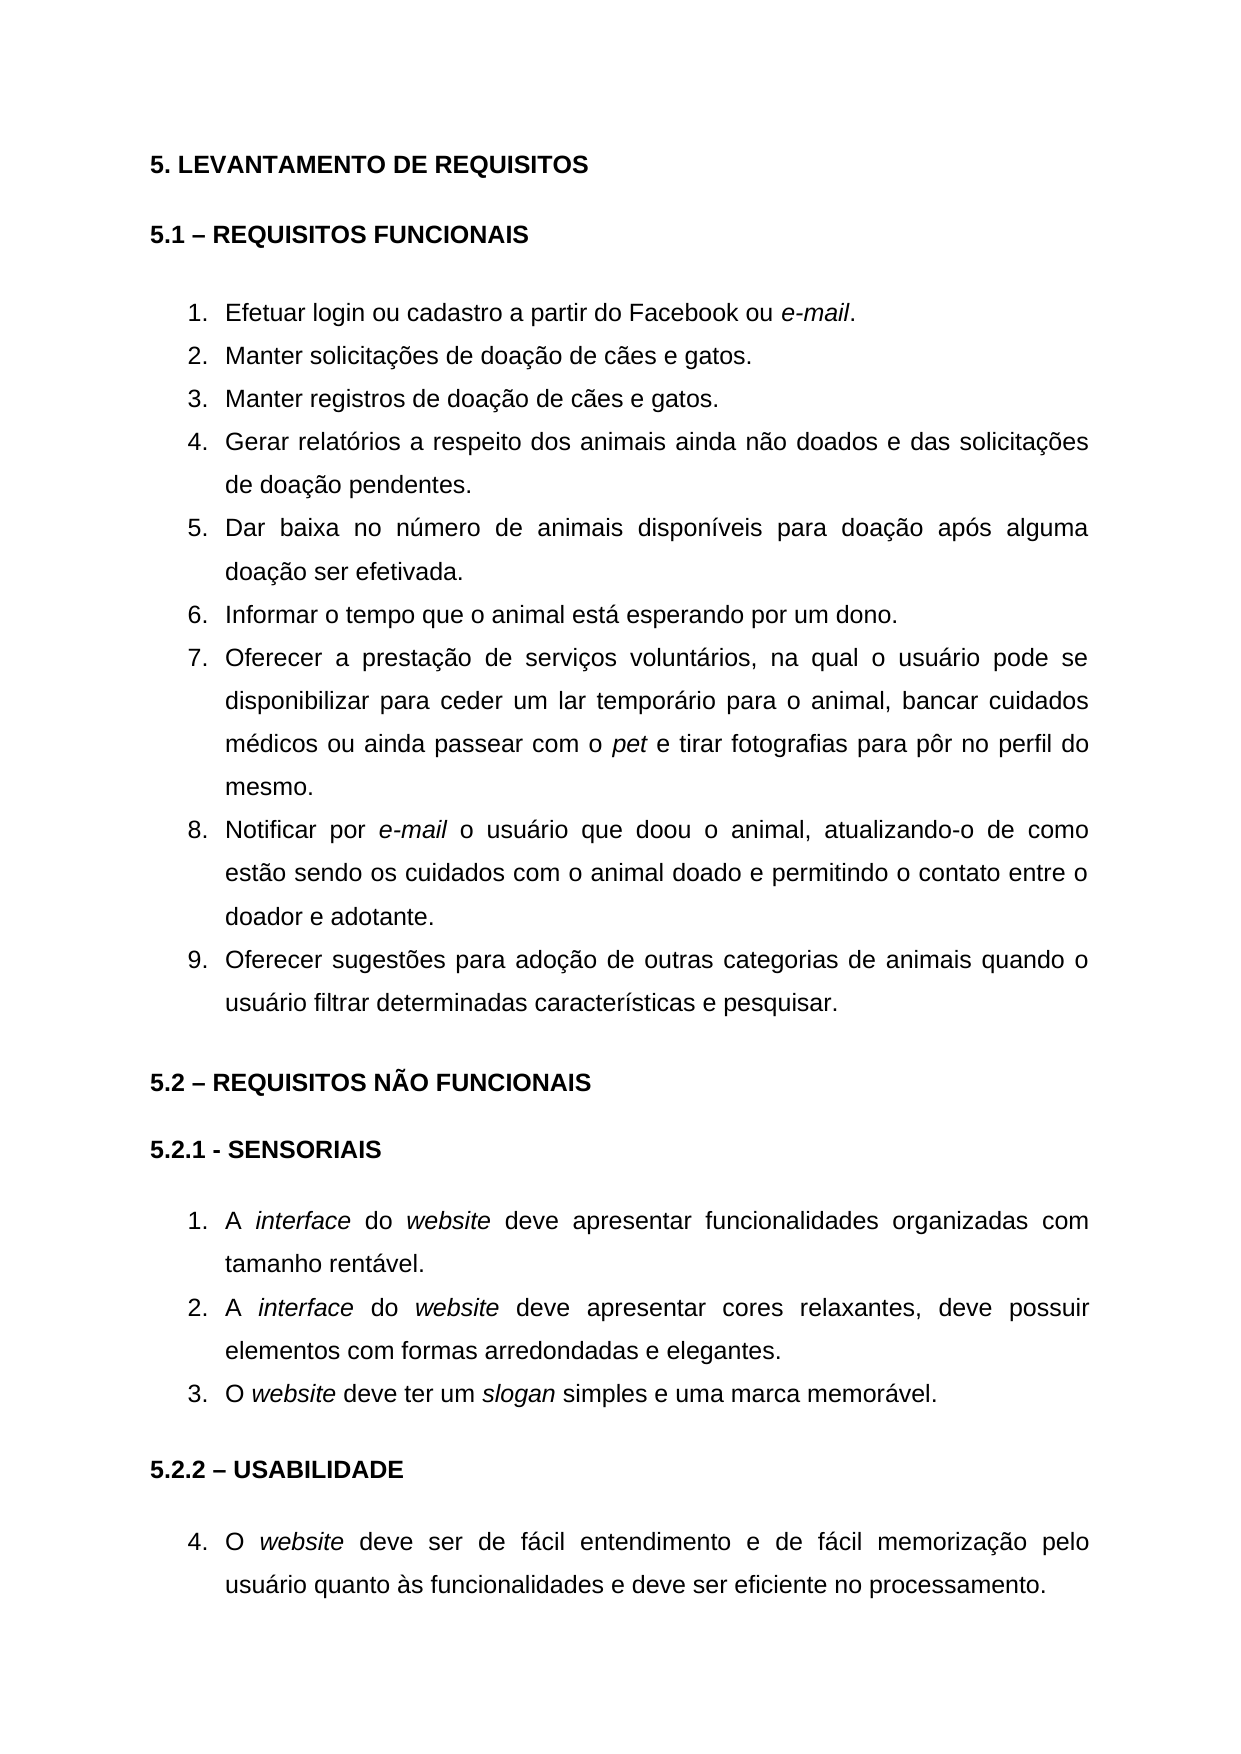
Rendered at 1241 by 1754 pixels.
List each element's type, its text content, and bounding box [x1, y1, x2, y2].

list A interface do website deve apresentar cores relaxantes, deve possuir elementos com formas arredondadas e elegantes. [187, 1292, 1090, 1364]
list Gerar relatórios a respeito dos animais ainda não doados e das solicitações de doação pendentes. [187, 427, 1090, 499]
list Notificar por e-mail o usuário que doou o animal, atualizando-o de como estão sendo os cuidados com o animal doado e permitindo o contato entre o doador e adotante. [187, 815, 1090, 930]
list Oferecer sugestões para adoção de outras categorias de animais quando o usuário filtrar determinadas características e pesquisar. [187, 944, 1090, 1016]
subtitle 5. LEVANTAMENTO DE REQUISITOS [150, 150, 1090, 179]
list Efetuar login ou cadastro a partir do Facebook ou e-mail. [187, 298, 1090, 326]
list Manter solicitações de doação de cães e gatos. [187, 341, 1090, 369]
list O website deve ter um slogan simples e uma marca memorável. [187, 1379, 1090, 1407]
list Oferecer a prestação de serviços voluntários, na qual o usuário pode se disponibilizar para ceder um lar temporário para o animal, bancar cuidados médicos ou ainda passear com o pet e tirar fotografias para pôr no perfil do mesmo. [187, 643, 1090, 801]
list A interface do website deve apresentar funcionalidades organizadas com tamanho rentável. [187, 1206, 1090, 1278]
list Dar baixa no número de animais disponíveis para doação após alguma doação ser efetivada. [187, 513, 1090, 585]
subtitle 5.1 – REQUISITOS FUNCIONAIS [150, 221, 1090, 249]
subtitle 5.2.1 - SENSORIAIS [150, 1135, 1090, 1163]
list O website deve ser de fácil entendimento e de fácil memorização pelo usuário quanto às funcionalidades e deve ser eficiente no processamento. [187, 1527, 1090, 1599]
list Manter registros de doação de cães e gatos. [187, 384, 1090, 413]
subtitle 5.2.2 – USABILIDADE [150, 1455, 1090, 1484]
subtitle 5.2 – REQUISITOS NÃO FUNCIONAIS [150, 1068, 1090, 1097]
list Informar o tempo que o animal está esperando por um dono. [187, 599, 1090, 628]
